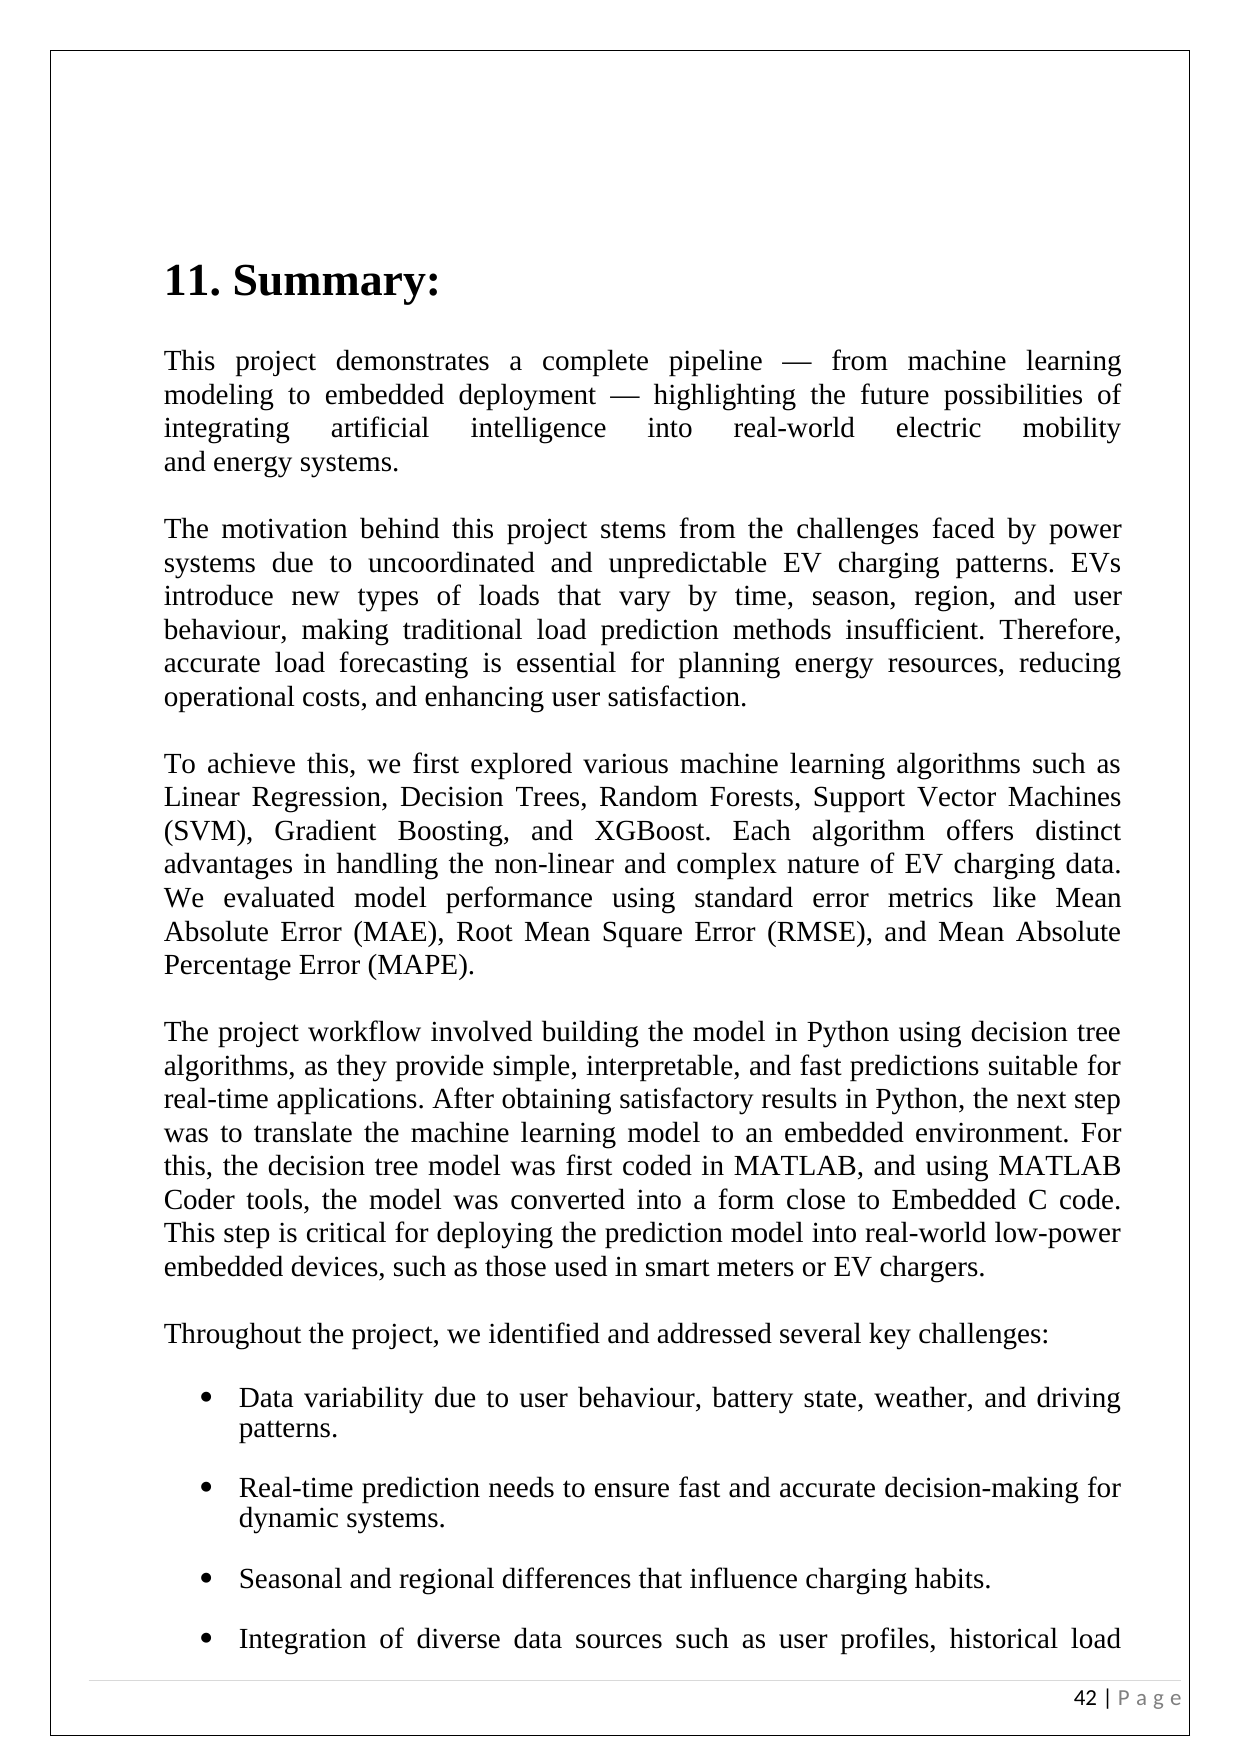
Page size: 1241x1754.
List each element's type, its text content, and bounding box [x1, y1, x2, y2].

text This project demonstrates a complete pipeline — from machine learning modeling to embedded deployment — highlighting the future possibilities of integrating artificial intelligence into real-world electric mobility and energy systems. [163, 343, 1122, 478]
text To achieve this, we first explored various machine learning algorithms such as Linear Regression, Decision Trees, Random Forests, Support Vector Machines (SVM), Gradient Boosting, and XGBoost. Each algorithm offers distinct advantages in handling the non-linear and complex nature of EV charging data. We evaluated model performance using standard error metrics like Mean Absolute Error (MAE), Root Mean Square Error (RMSE), and Mean Absolute Percentage Error (MAPE). [163, 746, 1122, 981]
text The project workflow involved building the model in Python using decision tree algorithms, as they provide simple, interpretable, and fast predictions suitable for real-time applications. After obtaining satisfactory results in Python, the next step was to translate the machine learning model to an embedded environment. For this, the decision tree model was first coded in MATLAB, and using MATLAB Coder tools, the model was converted into a form close to Embedded C code. This step is critical for deploying the prediction model into real-world low-power embedded devices, such as those used in smart meters or EV chargers. [163, 1014, 1122, 1283]
list Seasonal and regional differences that influence charging habits. [201, 1564, 1122, 1594]
text 11. Summary: [163, 253, 1122, 306]
text Throughout the project, we identified and addressed several key challenges: [163, 1316, 1122, 1350]
list Data variability due to user behaviour, battery state, weather, and driving patterns. [201, 1383, 1122, 1444]
list Real-time prediction needs to ensure fast and accurate decision-making for dynamic systems. [201, 1474, 1122, 1534]
text The motivation behind this project stems from the challenges faced by power systems due to uncoordinated and unpredictable EV charging patterns. EVs introduce new types of loads that vary by time, season, region, and user behaviour, making traditional load prediction methods insufficient. Therefore, accurate load forecasting is essential for planning energy resources, reducing operational costs, and enhancing user satisfaction. [163, 511, 1122, 712]
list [201, 1624, 1122, 1655]
